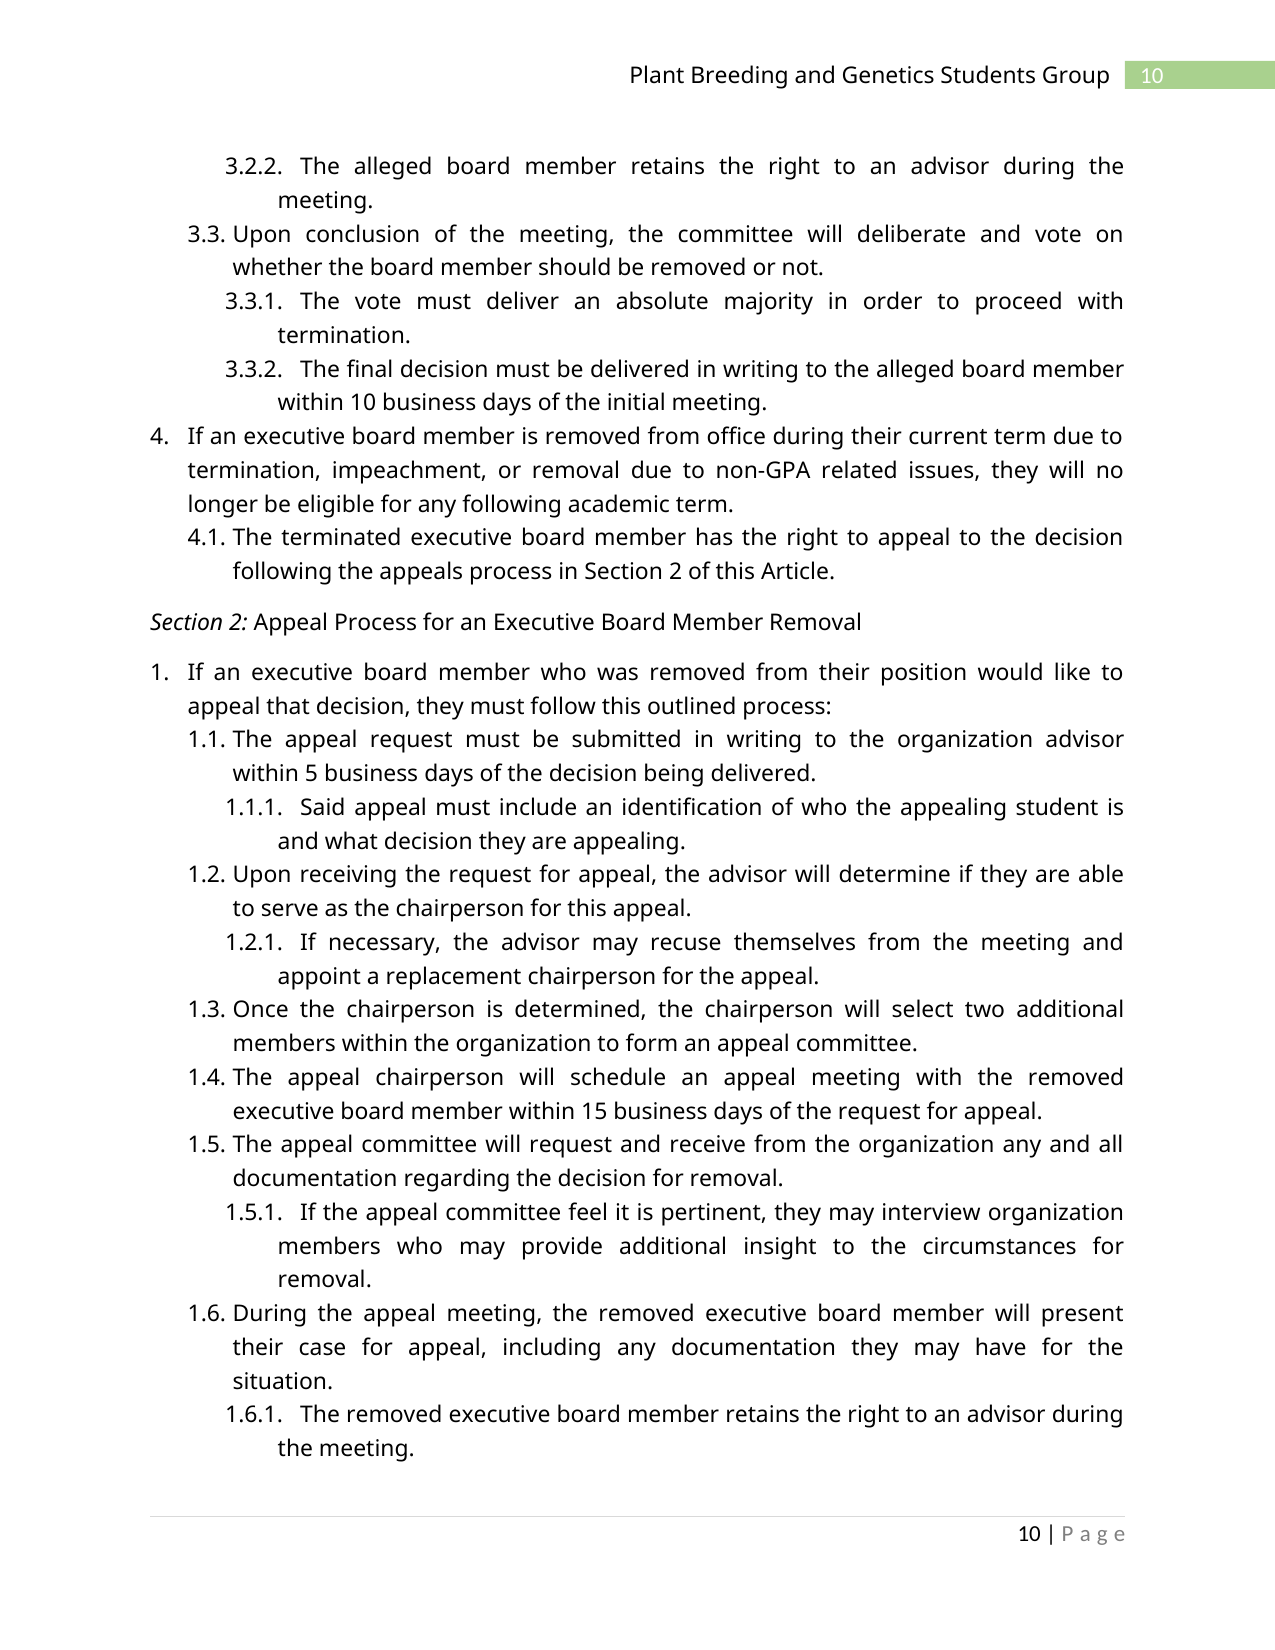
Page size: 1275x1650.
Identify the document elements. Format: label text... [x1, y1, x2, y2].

list Once the chairperson is determined, the chairperson will select two additional members within the organization to form an appeal committee. [187, 993, 1125, 1058]
list If necessary, the advisor may recuse themselves from the meeting and appoint a replacement chairperson for the appeal. [225, 926, 1125, 991]
list The removed executive board member retains the right to an advisor during the meeting. [225, 1398, 1125, 1463]
list The final decision must be delivered in writing to the alleged board member within 10 business days of the initial meeting. [225, 352, 1125, 417]
list During the appeal meeting, the removed executive board member will present their case for appeal, including any documentation they may have for the situation. [187, 1297, 1125, 1396]
list The appeal chairperson will schedule an appeal meeting with the removed executive board member within 15 business days of the request for appeal. [187, 1061, 1125, 1126]
list The appeal committee will request and receive from the organization any and all documentation regarding the decision for removal. [187, 1128, 1125, 1193]
list Said appeal must include an identification of who the appealing student is and what decision they are appealing. [225, 791, 1125, 856]
list If an executive board member is removed from office during their current term due to termination, impeachment, or removal due to non-GPA related issues, they will no longer be eligible for any following academic term. [150, 420, 1125, 519]
list Upon conclusion of the meeting, the committee will deliberate and vote on whether the board member should be removed or not. [187, 217, 1125, 282]
list The vote must deliver an absolute majority in order to proceed with termination. [225, 285, 1125, 350]
list The terminated executive board member has the right to appeal to the decision following the appeals process in Section 2 of this Article. [187, 521, 1125, 586]
list If the appeal committee feel it is pertinent, they may interview organization members who may provide additional insight to the circumstances for removal. [225, 1196, 1125, 1294]
list If an executive board member who was removed from their position would like to appeal that decision, they must follow this outlined process: [150, 656, 1125, 721]
list The alleged board member retains the right to an advisor during the meeting. [225, 150, 1125, 215]
text Section 2: Appeal Process for an Executive Board Member Removal [150, 605, 1125, 637]
list The appeal request must be submitted in writing to the organization advisor within 5 business days of the decision being delivered. [187, 723, 1125, 788]
list Upon receiving the request for appeal, the advisor will determine if they are able to serve as the chairperson for this appeal. [187, 858, 1125, 923]
